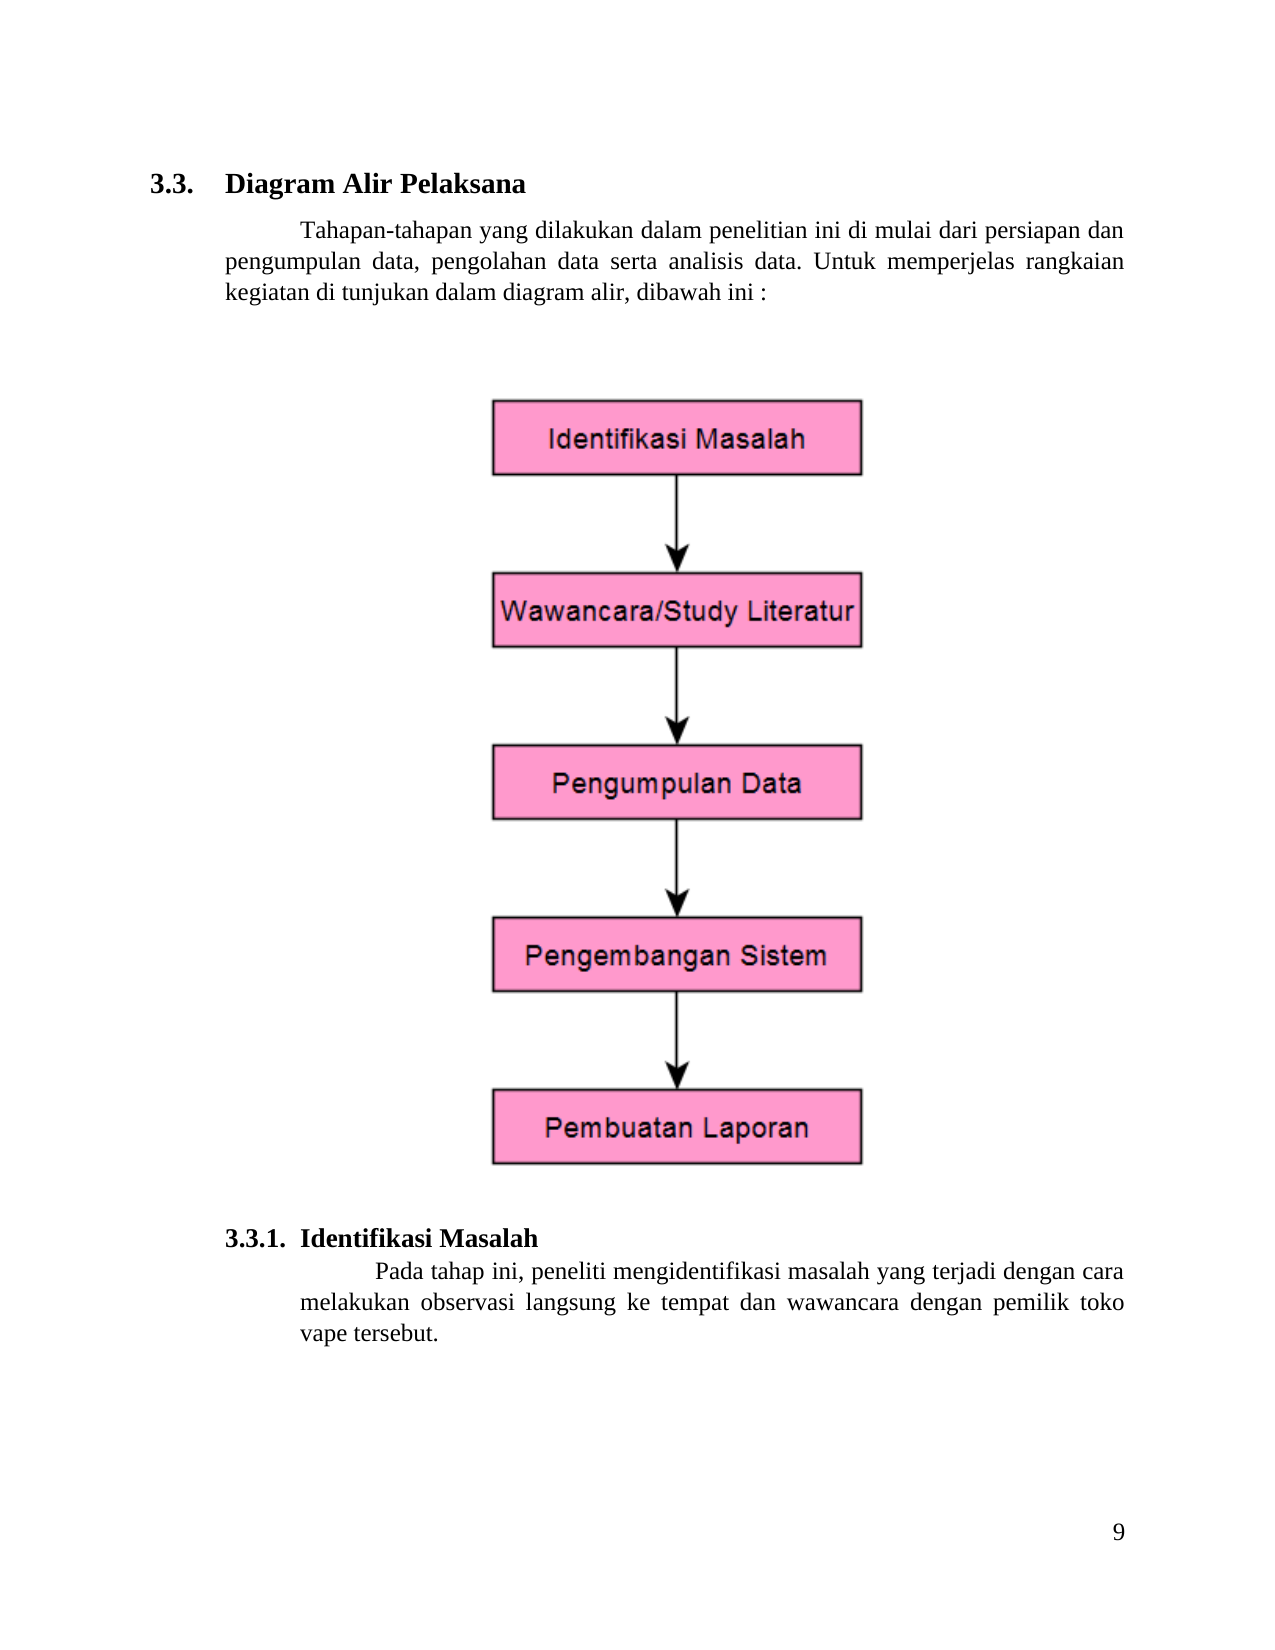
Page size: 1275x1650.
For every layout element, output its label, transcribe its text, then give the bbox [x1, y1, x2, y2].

text Tahapan-tahapan yang dilakukan dalam penelitian ini di mulai dari persiapan dan pengumpulan data, pengolahan data serta analisis data. Untuk memperjelas rangkaian kegiatan di tunjukan dalam diagram alir, dibawah ini : [225, 215, 1125, 306]
picture [367, 320, 986, 1202]
list Diagram Alir Pelaksana [150, 167, 1125, 200]
text Pada tahap ini, peneliti mengidentifikasi masalah yang terjadi dengan cara melakukan observasi langsung ke tempat dan wawancara dengan pemilik toko vape tersebut. [300, 1256, 1125, 1347]
